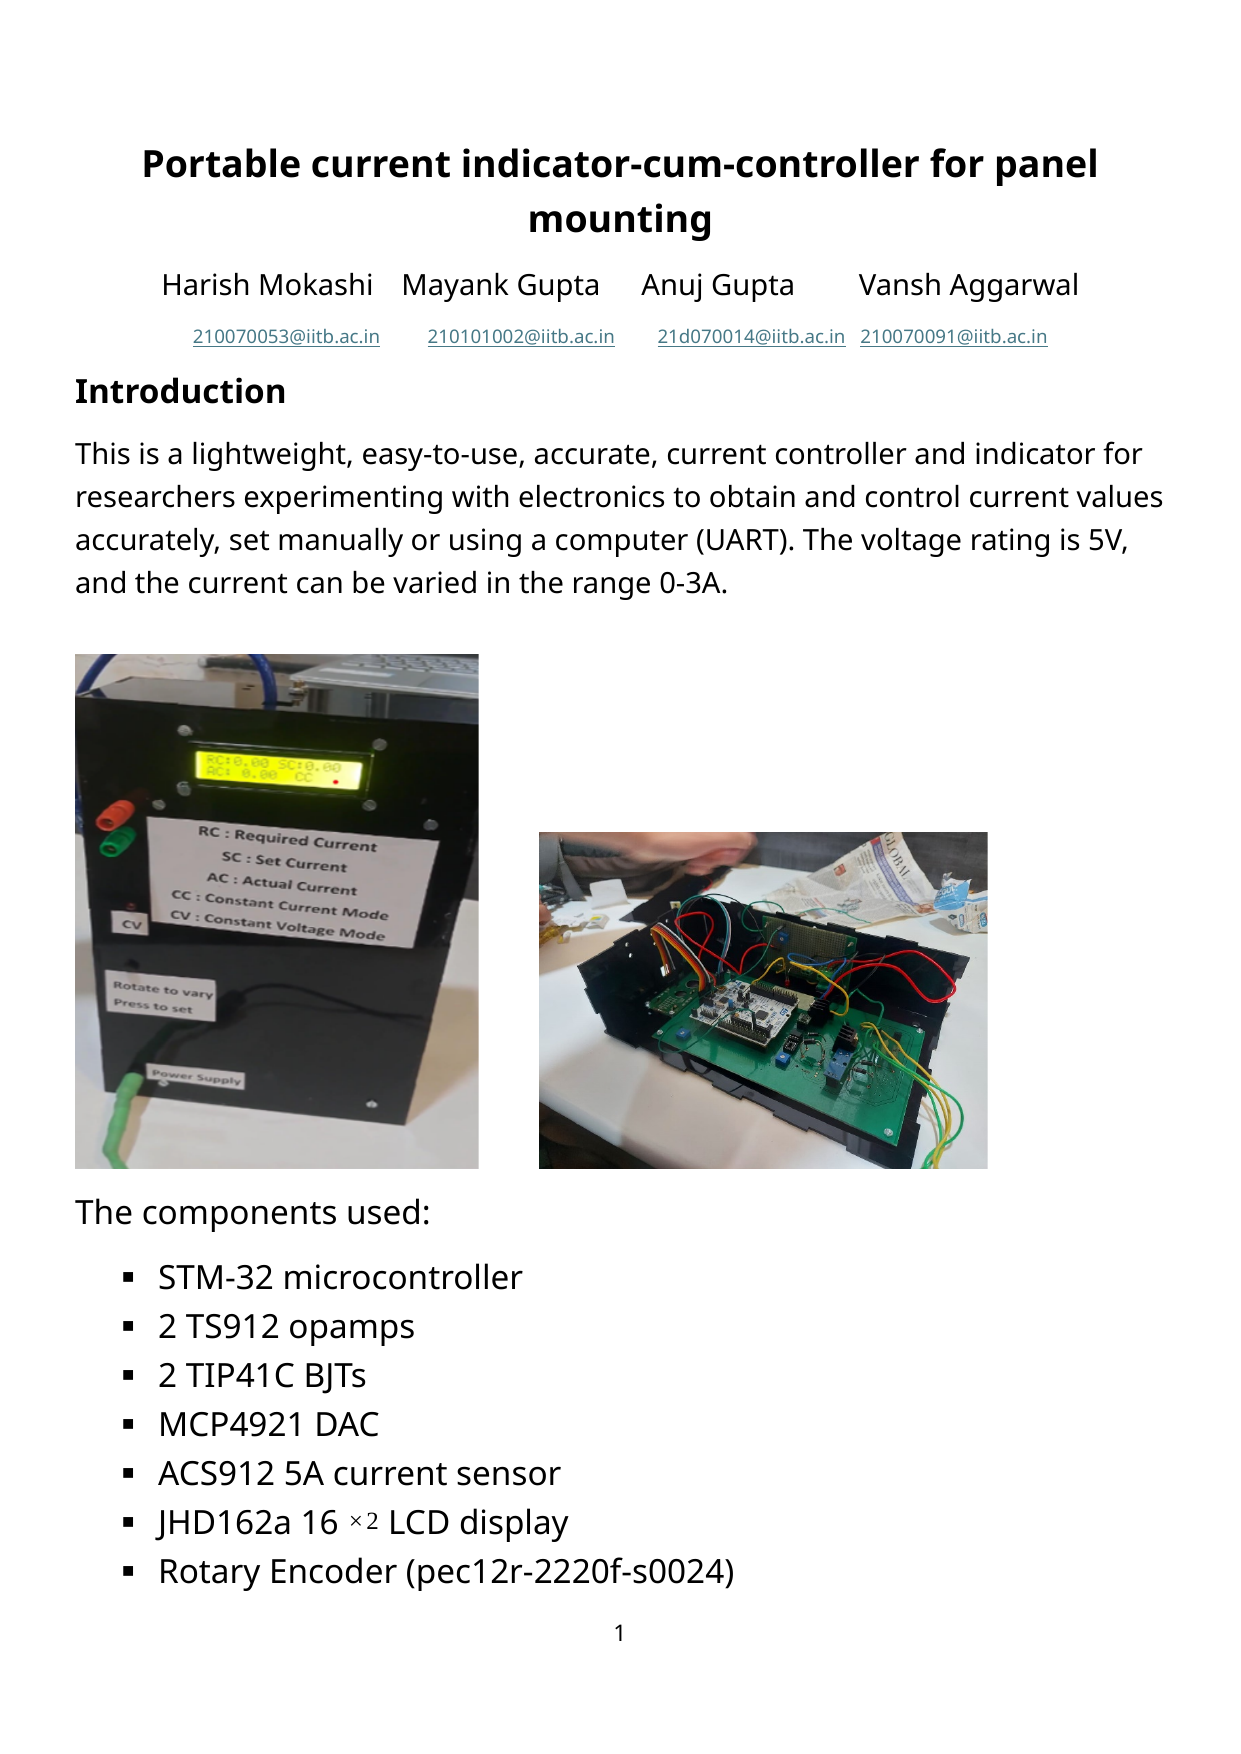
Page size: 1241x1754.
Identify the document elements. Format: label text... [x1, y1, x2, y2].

list STM-32 microcontroller [120, 1254, 1165, 1299]
list Rotary Encoder (pec12r-2220f-s0024) [120, 1548, 1165, 1593]
text This is a lightweight, easy-to-use, accurate, current controller and indicator for researchers experimenting with electronics to obtain and control current values accurately, set manually or using a computer (UART). The voltage rating is 5V, and the current can be varied in the range 0-3A. [75, 434, 1165, 636]
text Harish Mokashi Mayank Gupta Anuj Gupta Vansh Aggarwal [75, 264, 1165, 304]
list JHD162a 16 LCD display [120, 1499, 1165, 1544]
text 210070053@iitb.ac.in 210101002@iitb.ac.in 21d070014@iitb.ac.in 210070091@iitb.ac.in [75, 324, 1165, 349]
picture [539, 832, 988, 1169]
picture [75, 654, 479, 1169]
list ACS912 5A current sensor [120, 1450, 1165, 1495]
text Portable current indicator-cum-controller for panel mounting [75, 137, 1165, 244]
list MCP4921 DAC [120, 1401, 1165, 1446]
text Introduction [75, 368, 1165, 413]
list 2 TIP41C BJTs [120, 1352, 1165, 1397]
list 2 TS912 opamps [120, 1303, 1165, 1348]
text The components used: [75, 1188, 1165, 1234]
